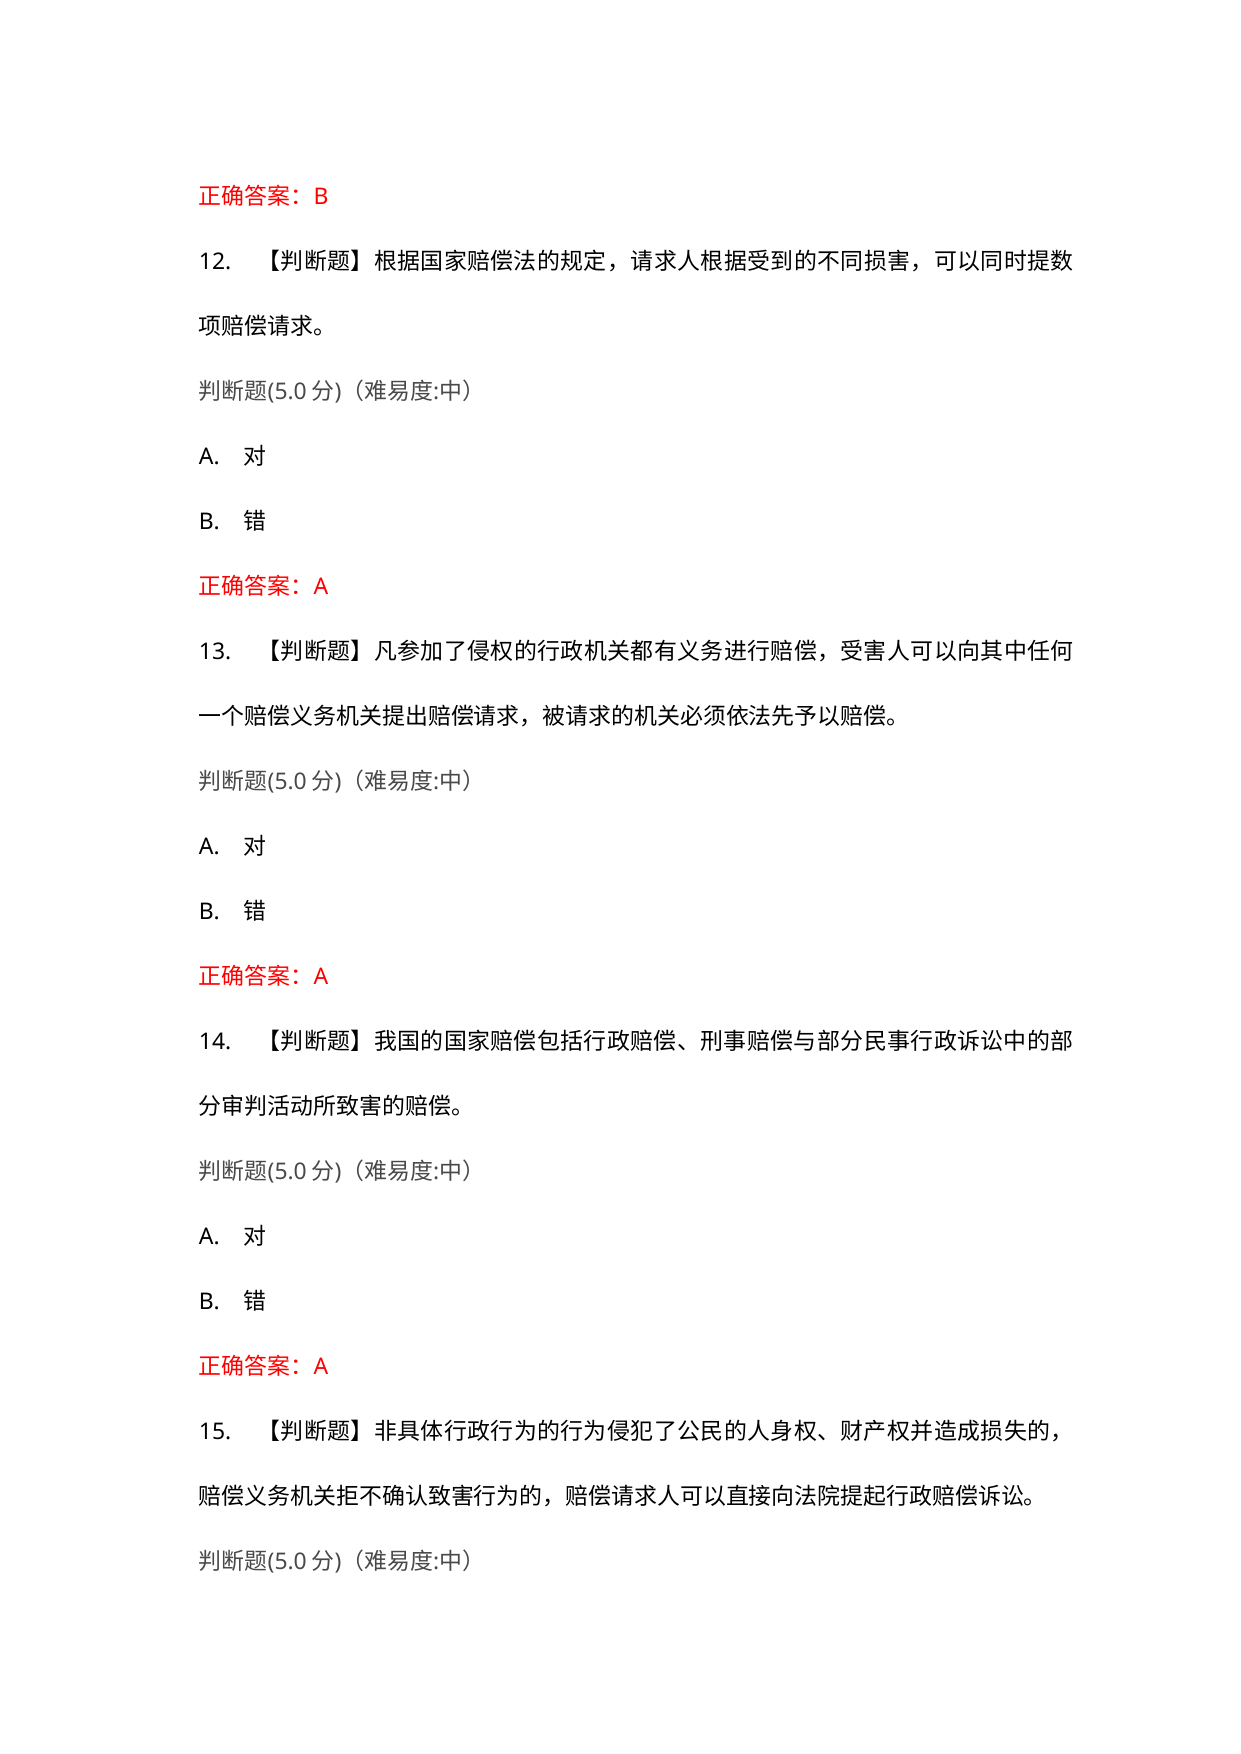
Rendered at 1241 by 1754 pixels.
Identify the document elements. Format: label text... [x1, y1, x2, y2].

table_cell 正确答案：A [188, 1332, 1087, 1397]
table_cell 正确答案：B [188, 162, 1087, 227]
table_cell 判断题(5.0分)（难易度:中） [188, 1137, 1087, 1202]
table_cell 15. 【判断题】非具体行政行为的行为侵犯了公民的人身权、财产权并造成损失的，赔偿义务机关拒不确认致害行为的，赔偿请求人可以直接向法院提起行政赔偿诉讼。 [188, 1397, 1087, 1527]
table_cell A. 对 [188, 812, 1087, 877]
table_cell B. 错 [188, 1267, 1087, 1332]
table_cell 14. 【判断题】我国的国家赔偿包括行政赔偿、刑事赔偿与部分民事行政诉讼中的部分审判活动所致害的赔偿。 [188, 1007, 1087, 1137]
table_cell 正确答案：A [188, 552, 1087, 617]
table_cell 判断题(5.0分)（难易度:中） [188, 1527, 1087, 1592]
table_cell A. 对 [188, 422, 1087, 487]
table_cell A. 对 [188, 1202, 1087, 1267]
table_cell 正确答案：A [188, 942, 1087, 1007]
table_cell 13. 【判断题】凡参加了侵权的行政机关都有义务进行赔偿，受害人可以向其中任何一个赔偿义务机关提出赔偿请求，被请求的机关必须依法先予以赔偿。 [188, 617, 1087, 747]
table_cell B. 错 [188, 877, 1087, 942]
table_cell 判断题(5.0分)（难易度:中） [188, 747, 1087, 812]
table_cell 判断题(5.0分)（难易度:中） [188, 357, 1087, 422]
table_cell 12. 【判断题】根据国家赔偿法的规定，请求人根据受到的不同损害，可以同时提数项赔偿请求。 [188, 227, 1087, 357]
table_cell B. 错 [188, 487, 1087, 552]
